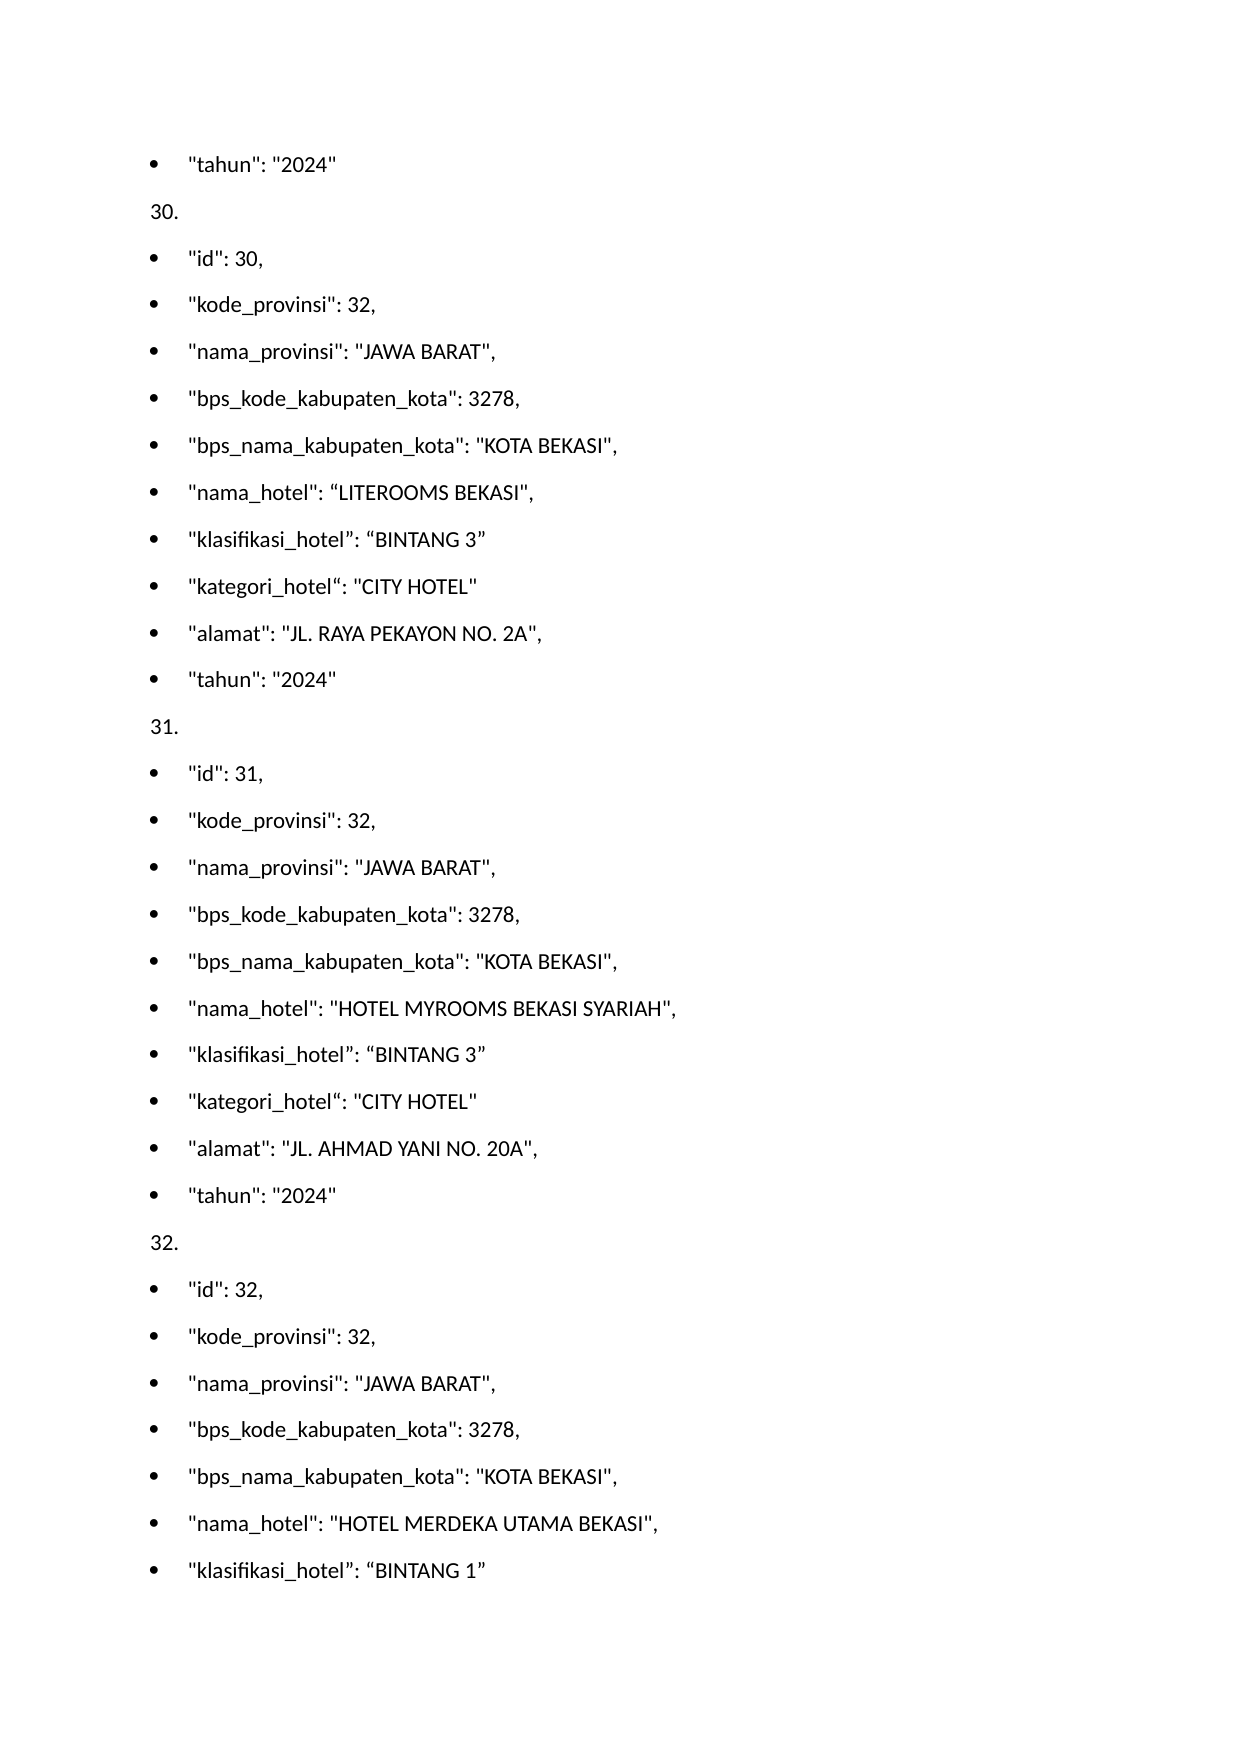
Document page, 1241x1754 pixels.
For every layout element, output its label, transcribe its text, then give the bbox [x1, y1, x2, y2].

list "alamat": "JL. RAYA PEKAYON NO. 2A", [150, 619, 1090, 647]
list "tahun": "2024" [150, 1181, 1090, 1209]
list "id": 31, [150, 759, 1090, 787]
list "bps_kode_kabupaten_kota": 3278, [150, 1416, 1090, 1444]
list "klasifikasi_hotel”: “BINTANG 1” [150, 1556, 1090, 1584]
list "kode_provinsi": 32, [150, 806, 1090, 834]
list "id": 32, [150, 1275, 1090, 1303]
list "klasifikasi_hotel”: “BINTANG 3” [150, 525, 1090, 553]
list "alamat": "JL. AHMAD YANI NO. 20A", [150, 1134, 1090, 1162]
list "nama_hotel": "HOTEL MERDEKA UTAMA BEKASI", [150, 1509, 1090, 1537]
list "kategori_hotel“: "CITY HOTEL" [150, 572, 1090, 600]
list "tahun": "2024" [150, 150, 1090, 178]
list "bps_kode_kabupaten_kota": 3278, [150, 900, 1090, 928]
text 31. [150, 712, 1090, 741]
list "nama_hotel": “LITEROOMS BEKASI", [150, 478, 1090, 506]
list "klasifikasi_hotel”: “BINTANG 3” [150, 1041, 1090, 1069]
list "nama_provinsi": "JAWA BARAT", [150, 853, 1090, 881]
text 30. [150, 197, 1090, 225]
list "bps_nama_kabupaten_kota": "KOTA BEKASI", [150, 947, 1090, 975]
list "id": 30, [150, 244, 1090, 272]
list "nama_provinsi": "JAWA BARAT", [150, 337, 1090, 366]
text 32. [150, 1228, 1090, 1256]
list "kode_provinsi": 32, [150, 291, 1090, 319]
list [150, 431, 1090, 459]
list "nama_provinsi": "JAWA BARAT", [150, 1369, 1090, 1397]
list "bps_nama_kabupaten_kota": "KOTA BEKASI", [150, 1462, 1090, 1491]
list "bps_kode_kabupaten_kota": 3278, [150, 384, 1090, 412]
list "nama_hotel": "HOTEL MYROOMS BEKASI SYARIAH", [150, 994, 1090, 1022]
list "kode_provinsi": 32, [150, 1322, 1090, 1350]
list "tahun": "2024" [150, 666, 1090, 694]
list "kategori_hotel“: "CITY HOTEL" [150, 1087, 1090, 1116]
